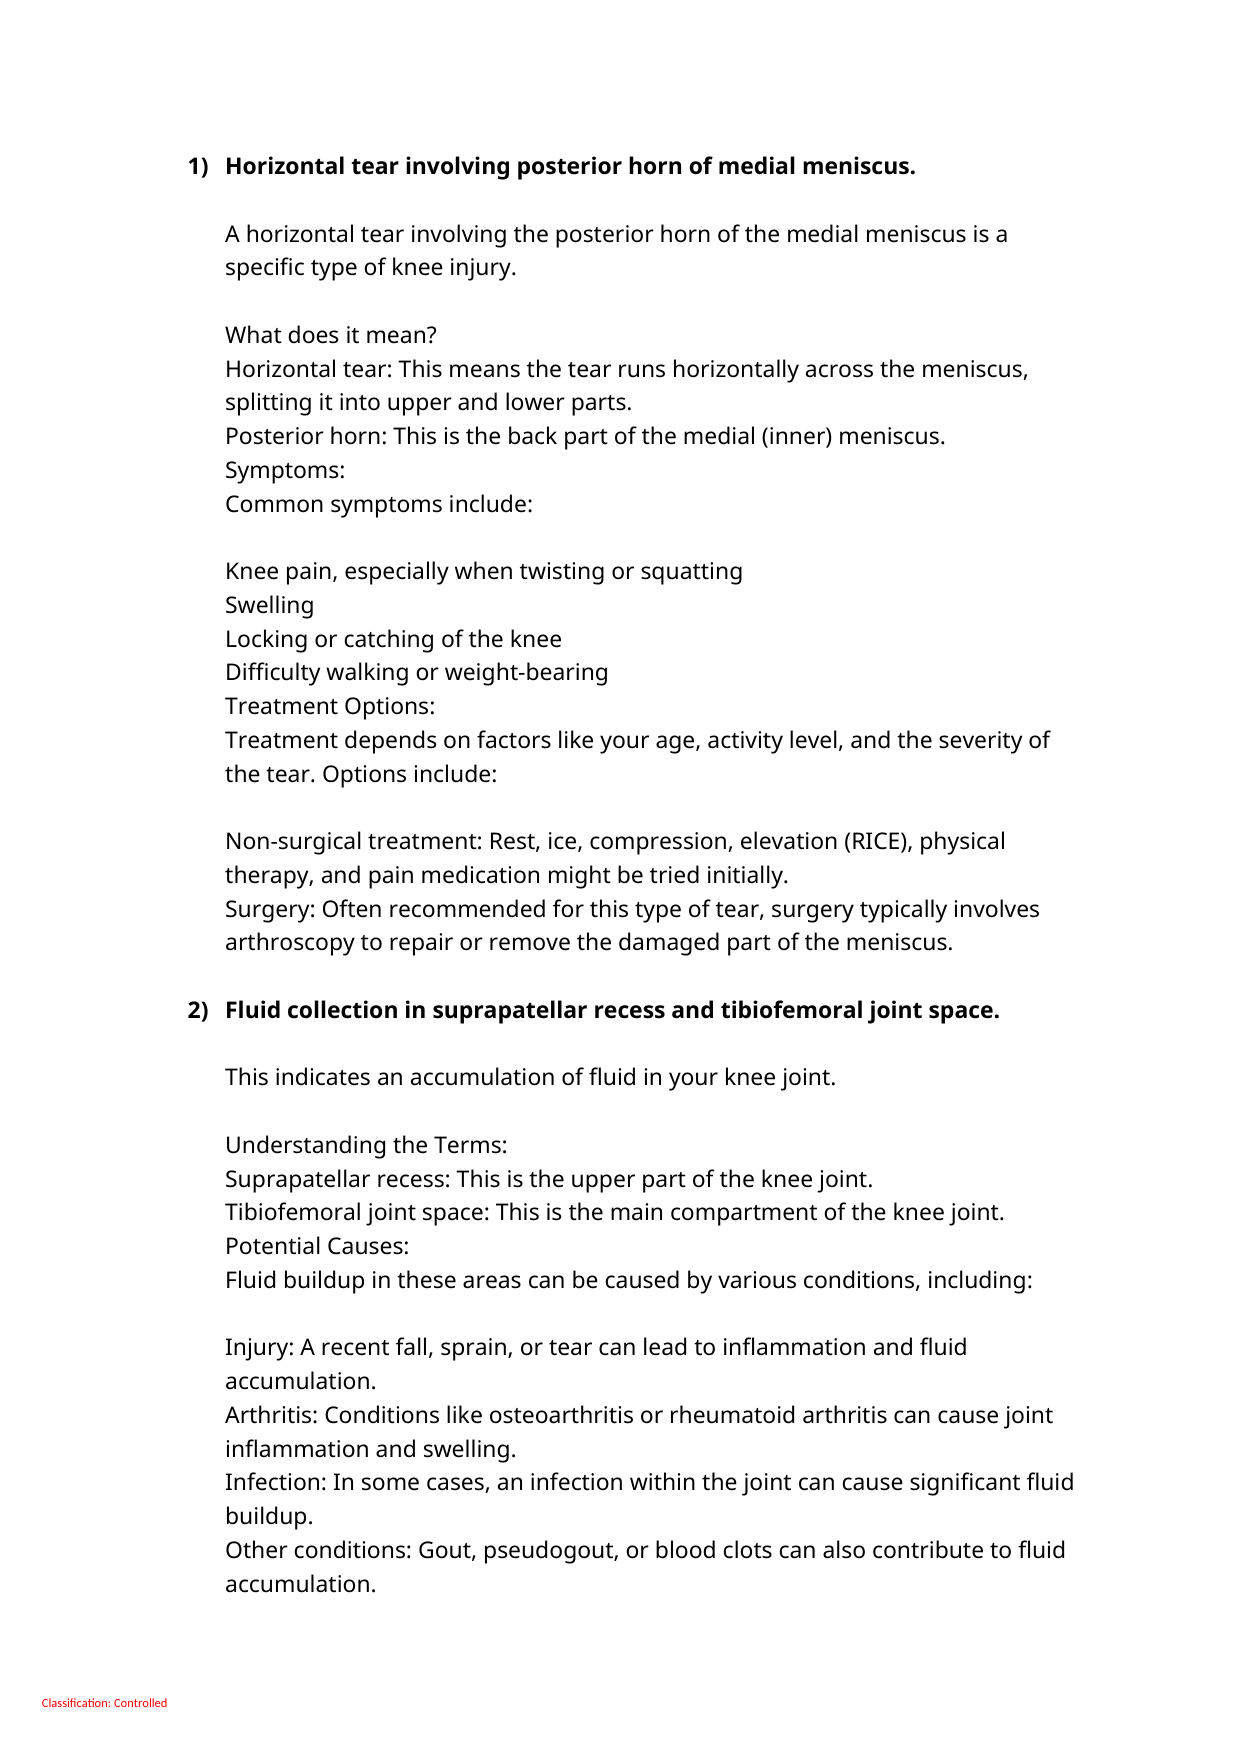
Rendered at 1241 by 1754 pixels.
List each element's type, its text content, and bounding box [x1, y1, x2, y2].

list Injury: A recent fall, sprain, or tear can lead to inflammation and fluid accumulation. [225, 1331, 1090, 1396]
list Non-surgical treatment: Rest, ice, compression, elevation (RICE), physical therapy, and pain medication might be tried initially. [225, 825, 1090, 890]
list A horizontal tear involving the posterior horn of the medial meniscus is a specific type of knee injury. [225, 217, 1090, 282]
list Arthritis: Conditions like osteoarthritis or rheumatoid arthritis can cause joint inflammation and swelling. [225, 1399, 1090, 1464]
list Surgery: Often recommended for this type of tear, surgery typically involves arthroscopy to repair or remove the damaged part of the meniscus. [225, 892, 1090, 957]
list Treatment depends on factors like your age, activity level, and the severity of the tear. Options include: [225, 724, 1090, 789]
list Treatment Options: [225, 690, 1090, 721]
list Fluid collection in suprapatellar recess and tibiofemoral joint space. [187, 994, 1090, 1025]
list Understanding the Terms: [225, 1129, 1090, 1160]
list Fluid buildup in these areas can be caused by various conditions, including: [225, 1264, 1090, 1295]
list What does it mean? [225, 319, 1090, 350]
list Swelling [225, 589, 1090, 620]
list Horizontal tear involving posterior horn of medial meniscus. [187, 150, 1090, 181]
list Difficulty walking or weight-bearing [225, 656, 1090, 687]
list Symptoms: [225, 454, 1090, 485]
list Other conditions: Gout, pseudogout, or blood clots can also contribute to fluid accumulation. [225, 1534, 1090, 1599]
list Potential Causes: [225, 1230, 1090, 1261]
list Posterior horn: This is the back part of the medial (inner) meniscus. [225, 420, 1090, 451]
list Tibiofemoral joint space: This is the main compartment of the knee joint. [225, 1196, 1090, 1227]
list Infection: In some cases, an infection within the joint can cause significant fluid buildup. [225, 1466, 1090, 1531]
list Horizontal tear: This means the tear runs horizontally across the meniscus, splitting it into upper and lower parts. [225, 352, 1090, 417]
list This indicates an accumulation of fluid in your knee joint. [225, 1061, 1090, 1092]
list Common symptoms include: [225, 487, 1090, 519]
list Knee pain, especially when twisting or squatting [225, 555, 1090, 586]
list Suprapatellar recess: This is the upper part of the knee joint. [225, 1162, 1090, 1194]
list Locking or catching of the knee [225, 622, 1090, 654]
